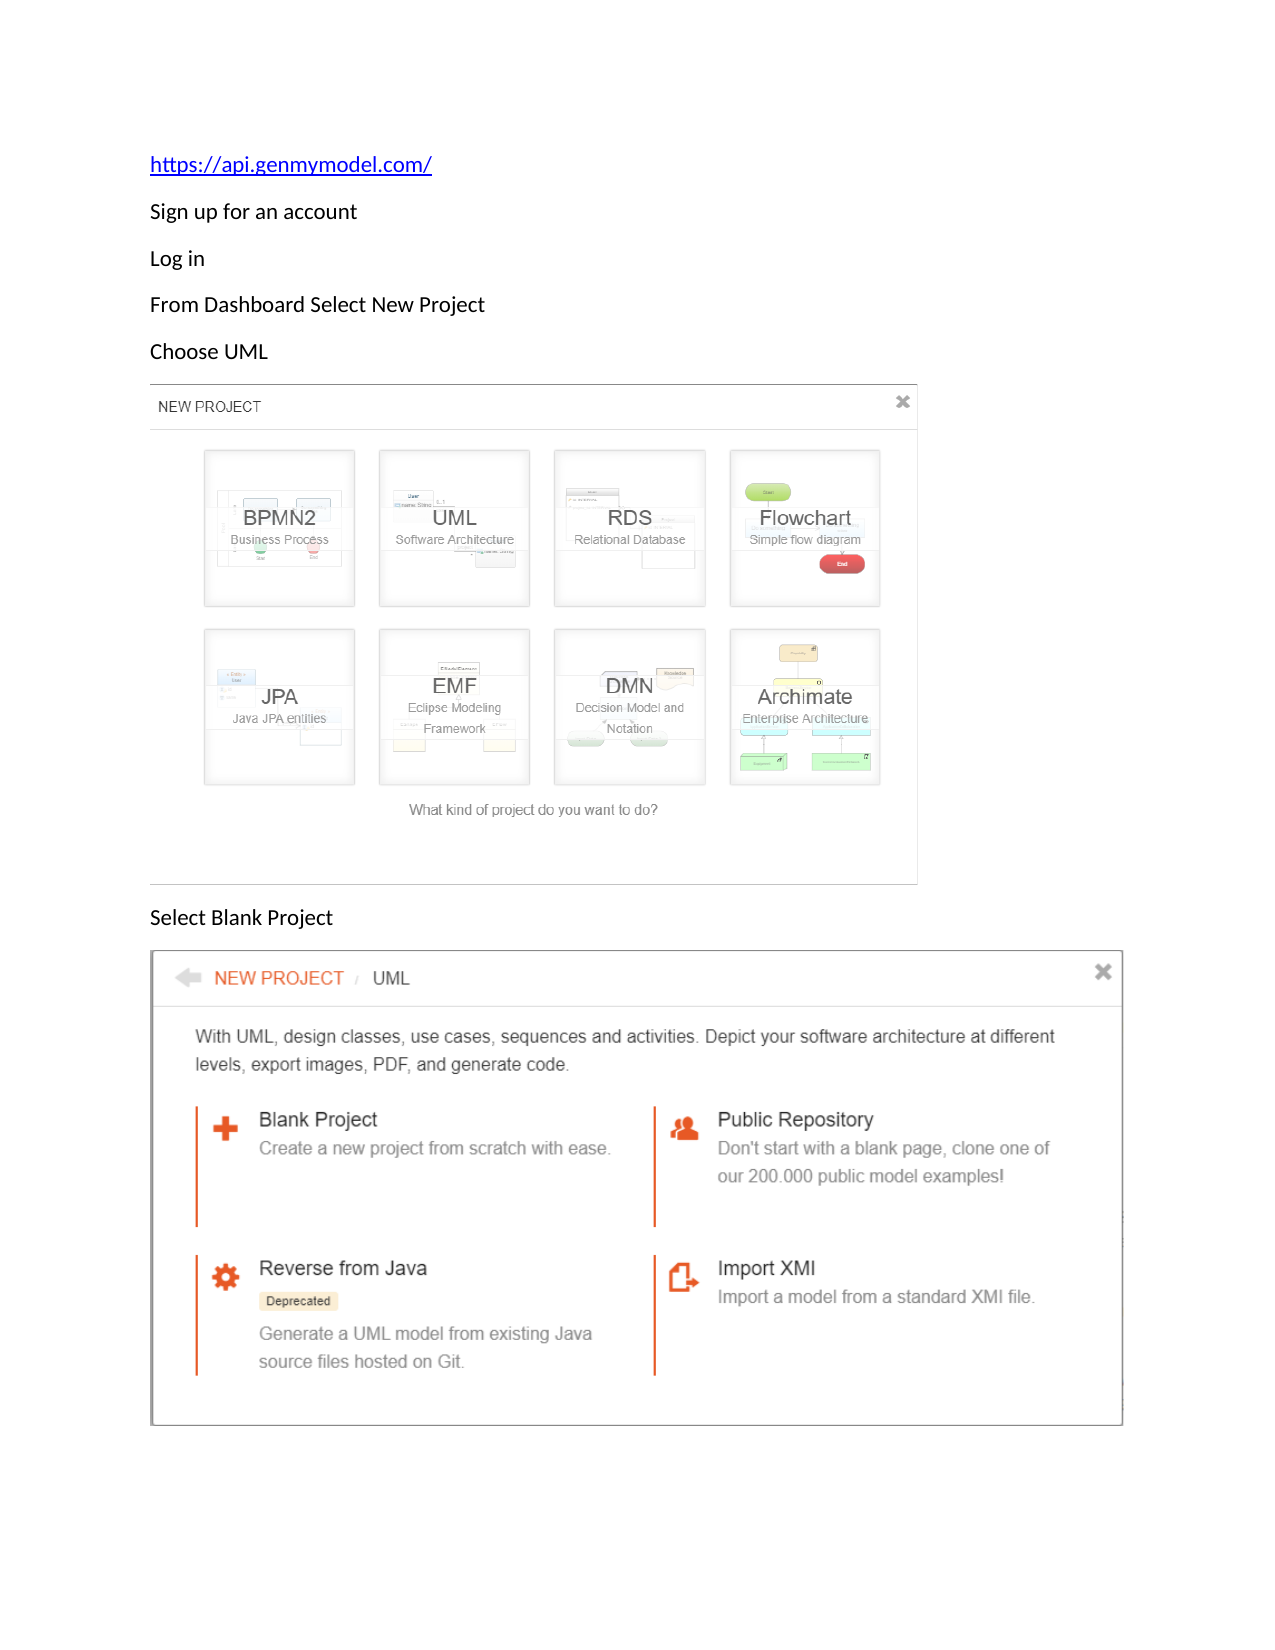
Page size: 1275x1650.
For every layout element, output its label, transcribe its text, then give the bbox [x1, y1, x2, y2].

text https://api.genmymodel.com/ [150, 150, 1125, 178]
picture [150, 384, 918, 885]
text Log in [150, 244, 1125, 272]
text From Dashboard Select New Project [150, 291, 1125, 319]
text Choose UML [150, 337, 1125, 366]
picture [150, 950, 1124, 1426]
text Sign up for an account [150, 197, 1125, 225]
text Select Blank Project [150, 903, 1125, 931]
